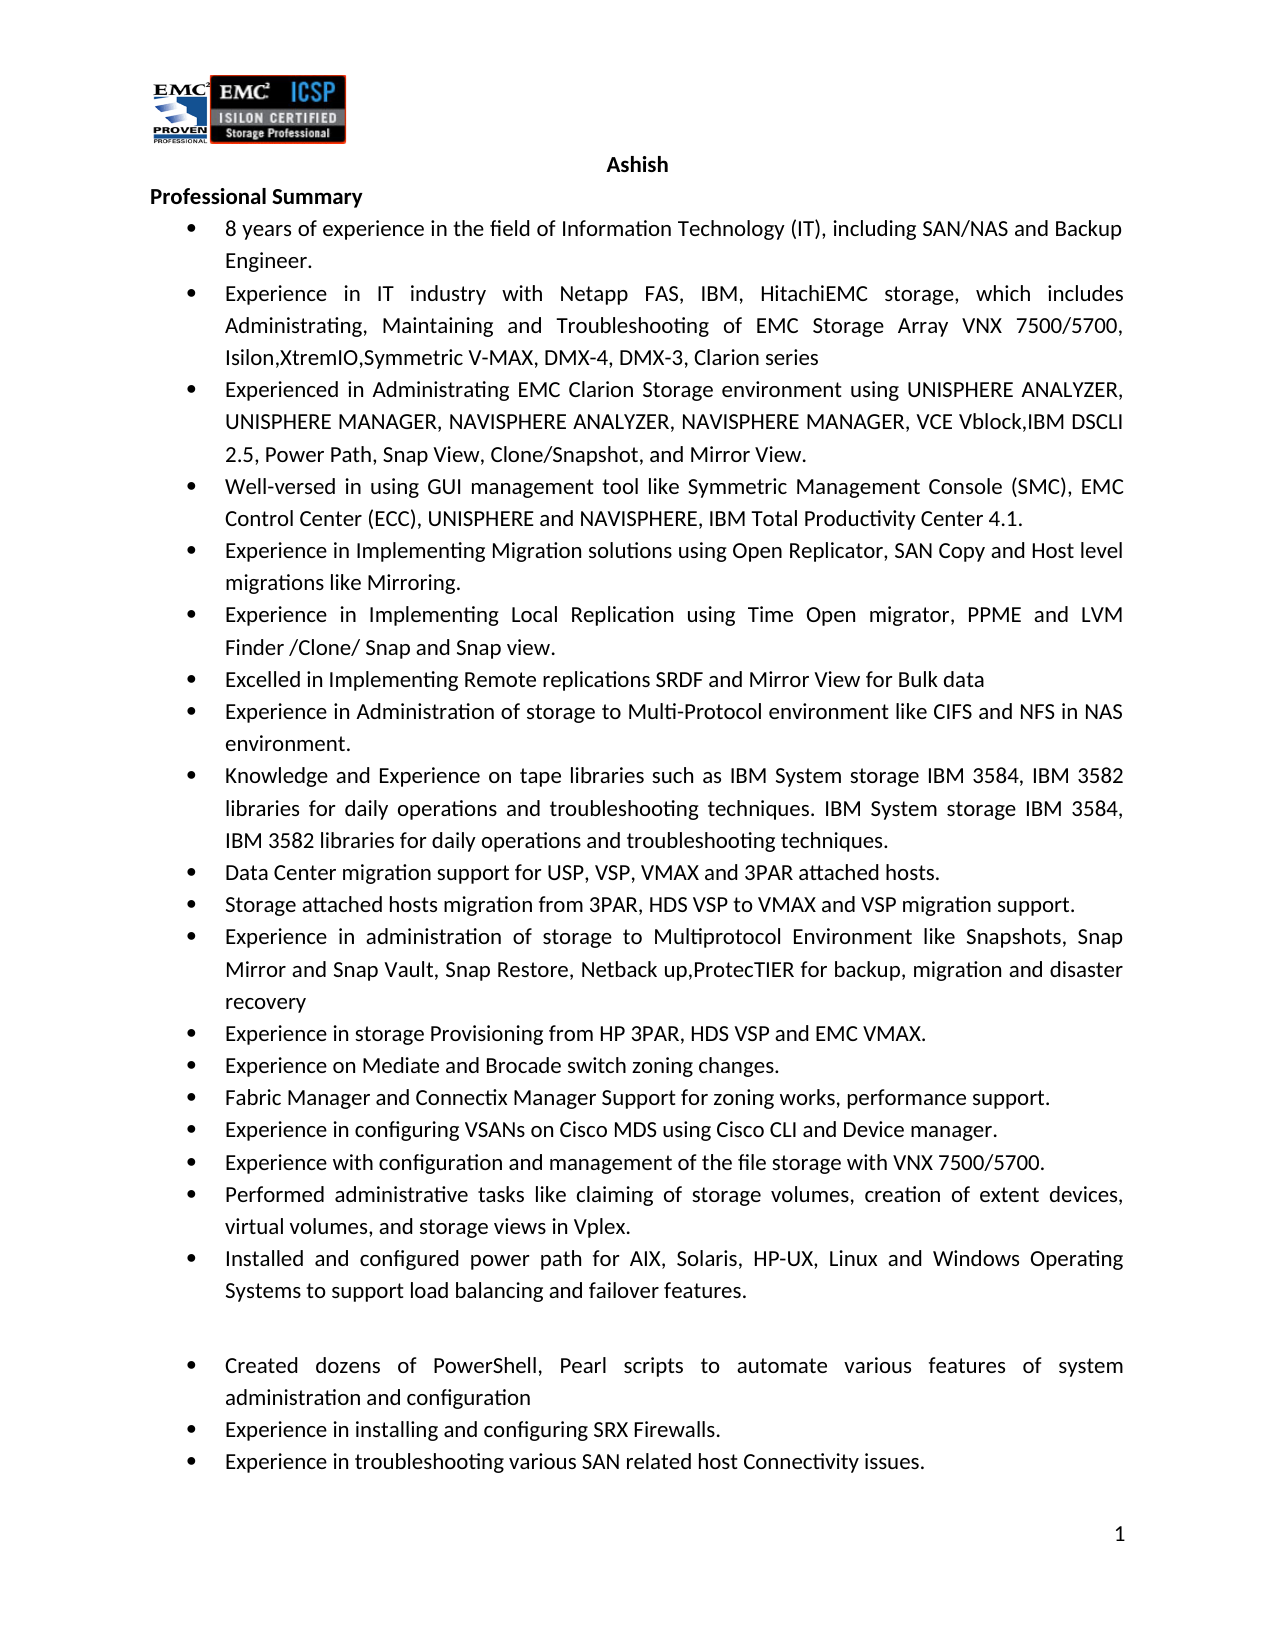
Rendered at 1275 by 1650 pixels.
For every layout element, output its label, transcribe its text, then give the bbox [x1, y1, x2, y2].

list Experience in IT industry with Netapp FAS, IBM, HitachiEMC storage, which includes Administrating, Maintaining and Troubleshooting of EMC Storage Array VNX 7500/5700, Isilon,XtremIO,Symmetric V-MAX, DMX-4, DMX-3, Clarion series [187, 279, 1125, 371]
list Storage attached hosts migration from 3PAR, HDS VSP to VMAX and VSP migration support. [187, 890, 1125, 918]
list Experience in troubleshooting various SAN related host Connectivity issues. [187, 1447, 1125, 1475]
picture [150, 75, 347, 144]
list Created dozens of PowerShell, Pearl scripts to automate various features of system administration and configuration [187, 1351, 1125, 1411]
list Well-versed in using GUI management tool like Symmetric Management Console (SMC), EMC Control Center (ECC), UNISPHERE and NAVISPHERE, IBM Total Productivity Center 4.1. [187, 472, 1125, 532]
list Experience in Implementing Migration solutions using Open Replicator, SAN Copy and Host level migrations like Mirroring. [187, 536, 1125, 596]
list Experienced in Administrating EMC Clarion Storage environment using UNISPHERE ANALYZER, UNISPHERE MANAGER, NAVISPHERE ANALYZER, NAVISPHERE MANAGER, VCE Vblock,IBM DSCLI 2.5, Power Path, Snap View, Clone/Snapshot, and Mirror View. [187, 375, 1125, 468]
list Experience in storage Provisioning from HP 3PAR, HDS VSP and EMC VMAX. [187, 1019, 1125, 1047]
list Experience with configuration and management of the file storage with VNX 7500/5700. [187, 1148, 1125, 1176]
list Experience in configuring VSANs on Cisco MDS using Cisco CLI and Device manager. [187, 1116, 1125, 1144]
list Experience in administration of storage to Multiprotocol Environment like Snapshots, Snap Mirror and Snap Vault, Snap Restore, Netback up,ProtecTIER for backup, migration and disaster recovery [187, 922, 1125, 1015]
list Experience on Mediate and Brocade switch zoning changes. [187, 1051, 1125, 1079]
text Professional Summary [150, 182, 1125, 210]
list 8 years of experience in the field of Information Technology (IT), including SAN/NAS and Backup Engineer. [187, 214, 1125, 274]
list Installed and configured power path for AIX, Solaris, HP-UX, Linux and Windows Operating Systems to support load balancing and failover features. [187, 1244, 1125, 1304]
list Fabric Manager and Connectix Manager Support for zoning works, performance support. [187, 1083, 1125, 1111]
list Experience in Implementing Local Replication using Time Open migrator, PPME and LVM Finder /Clone/ Snap and Snap view. [187, 601, 1125, 661]
list Experience in Administration of storage to Multi-Protocol environment like CIFS and NFS in NAS environment. [187, 697, 1125, 757]
list Knowledge and Experience on tape libraries such as IBM System storage IBM 3584, IBM 3582 libraries for daily operations and troubleshooting techniques. IBM System storage IBM 3584, IBM 3582 libraries for daily operations and troubleshooting techniques. [187, 762, 1125, 854]
list Data Center migration support for USP, VSP, VMAX and 3PAR attached hosts. [187, 858, 1125, 886]
list Excelled in Implementing Remote replications SRDF and Mirror View for Bulk data [187, 665, 1125, 693]
list Performed administrative tasks like claiming of storage volumes, creation of extent devices, virtual volumes, and storage views in Vplex. [187, 1180, 1125, 1240]
subtitle Ashish [150, 150, 1125, 178]
list Experience in installing and configuring SRX Firewalls. [187, 1415, 1125, 1443]
